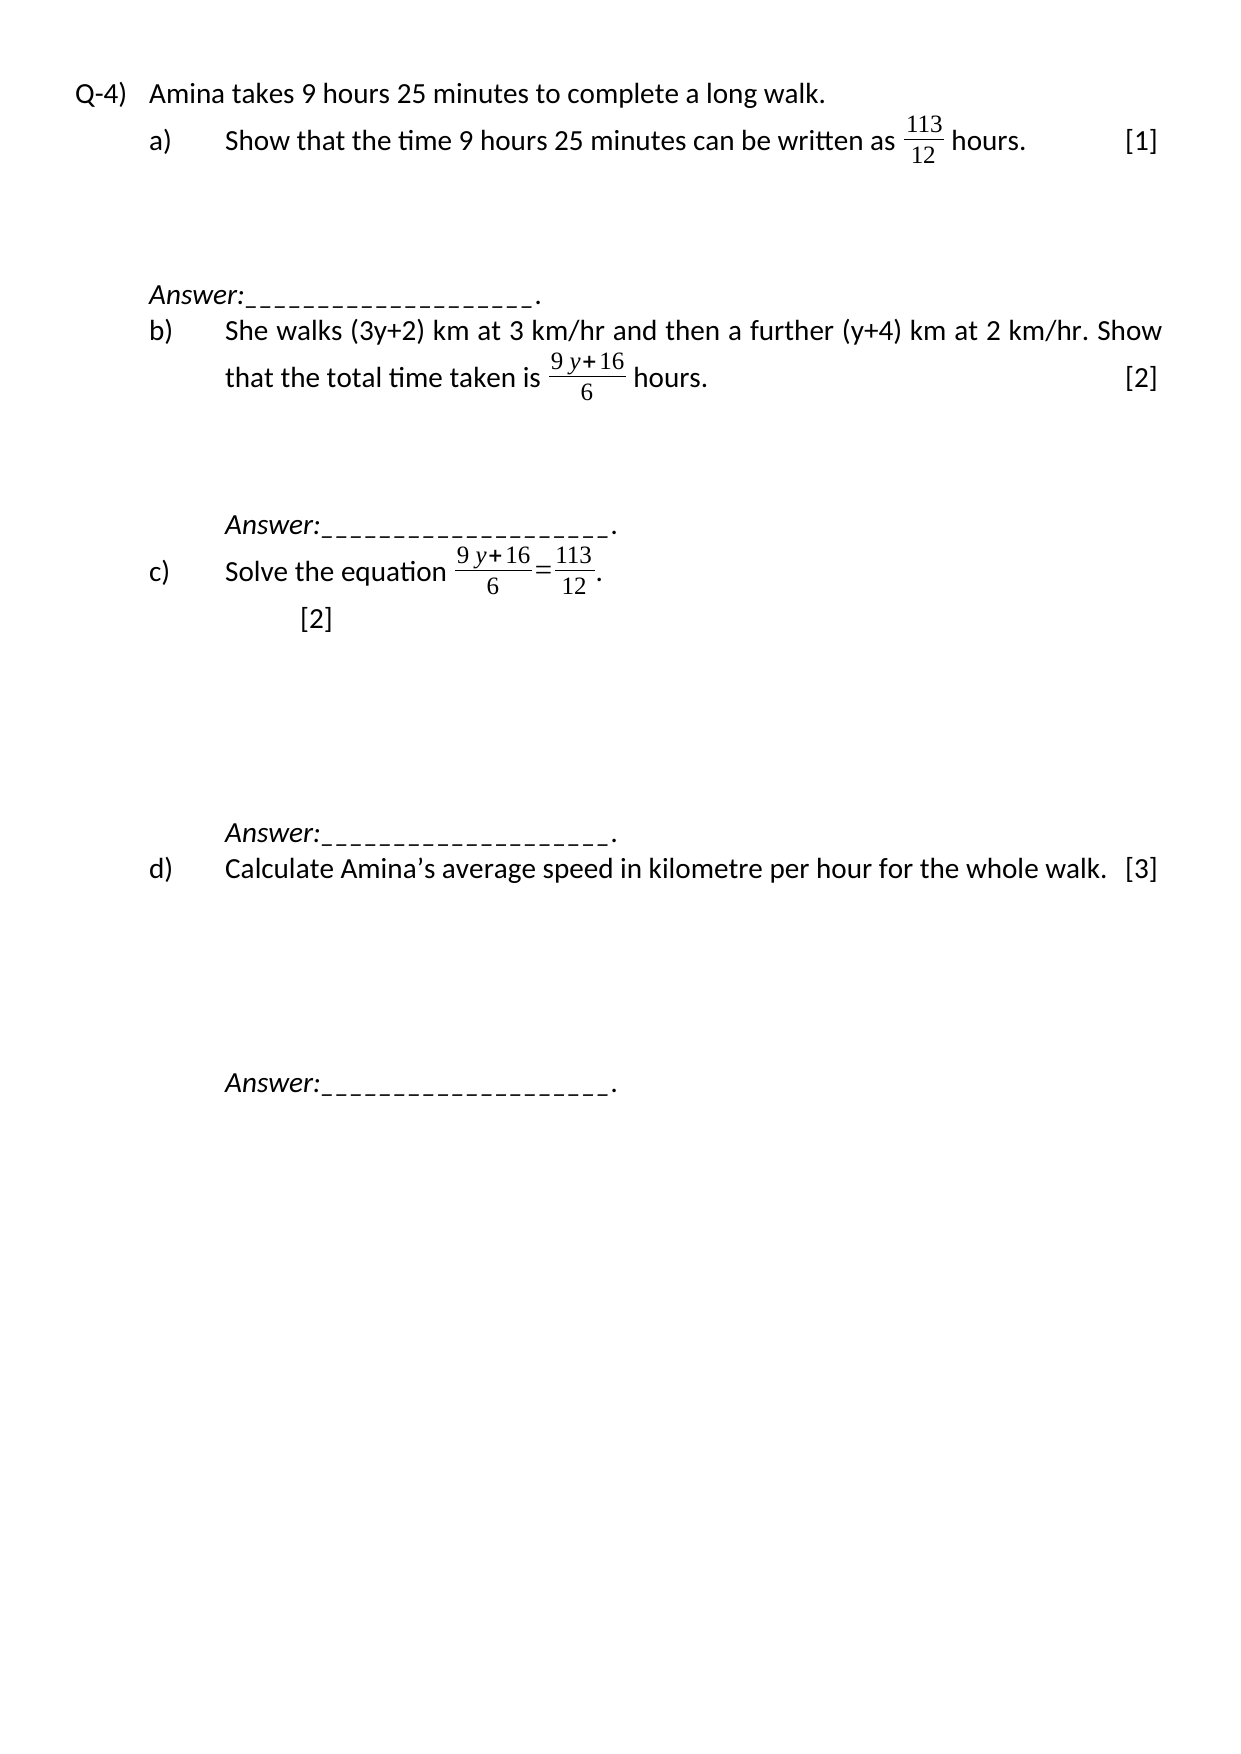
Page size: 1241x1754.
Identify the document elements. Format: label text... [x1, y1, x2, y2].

text b) She walks (3y+2) km at 3 km/hr and then a further (y+4) km at 2 km/hr. Show that the total time taken is hours. [2] [75, 312, 1165, 407]
text Answer:____________________. [75, 506, 1165, 542]
text Answer:____________________. [75, 1064, 1165, 1099]
text d) Calculate Amina’s average speed in kilometre per hour for the whole walk. [3] [75, 850, 1165, 886]
text a) Show that the time 9 hours 25 minutes can be written as hours. [1] [75, 111, 1165, 169]
text Q-4) Amina takes 9 hours 25 minutes to complete a long walk. [75, 75, 1165, 111]
text c) Solve the equation . [2] [75, 542, 1165, 636]
text Answer:____________________. [75, 814, 1165, 850]
text Answer:____________________. [75, 276, 1165, 312]
